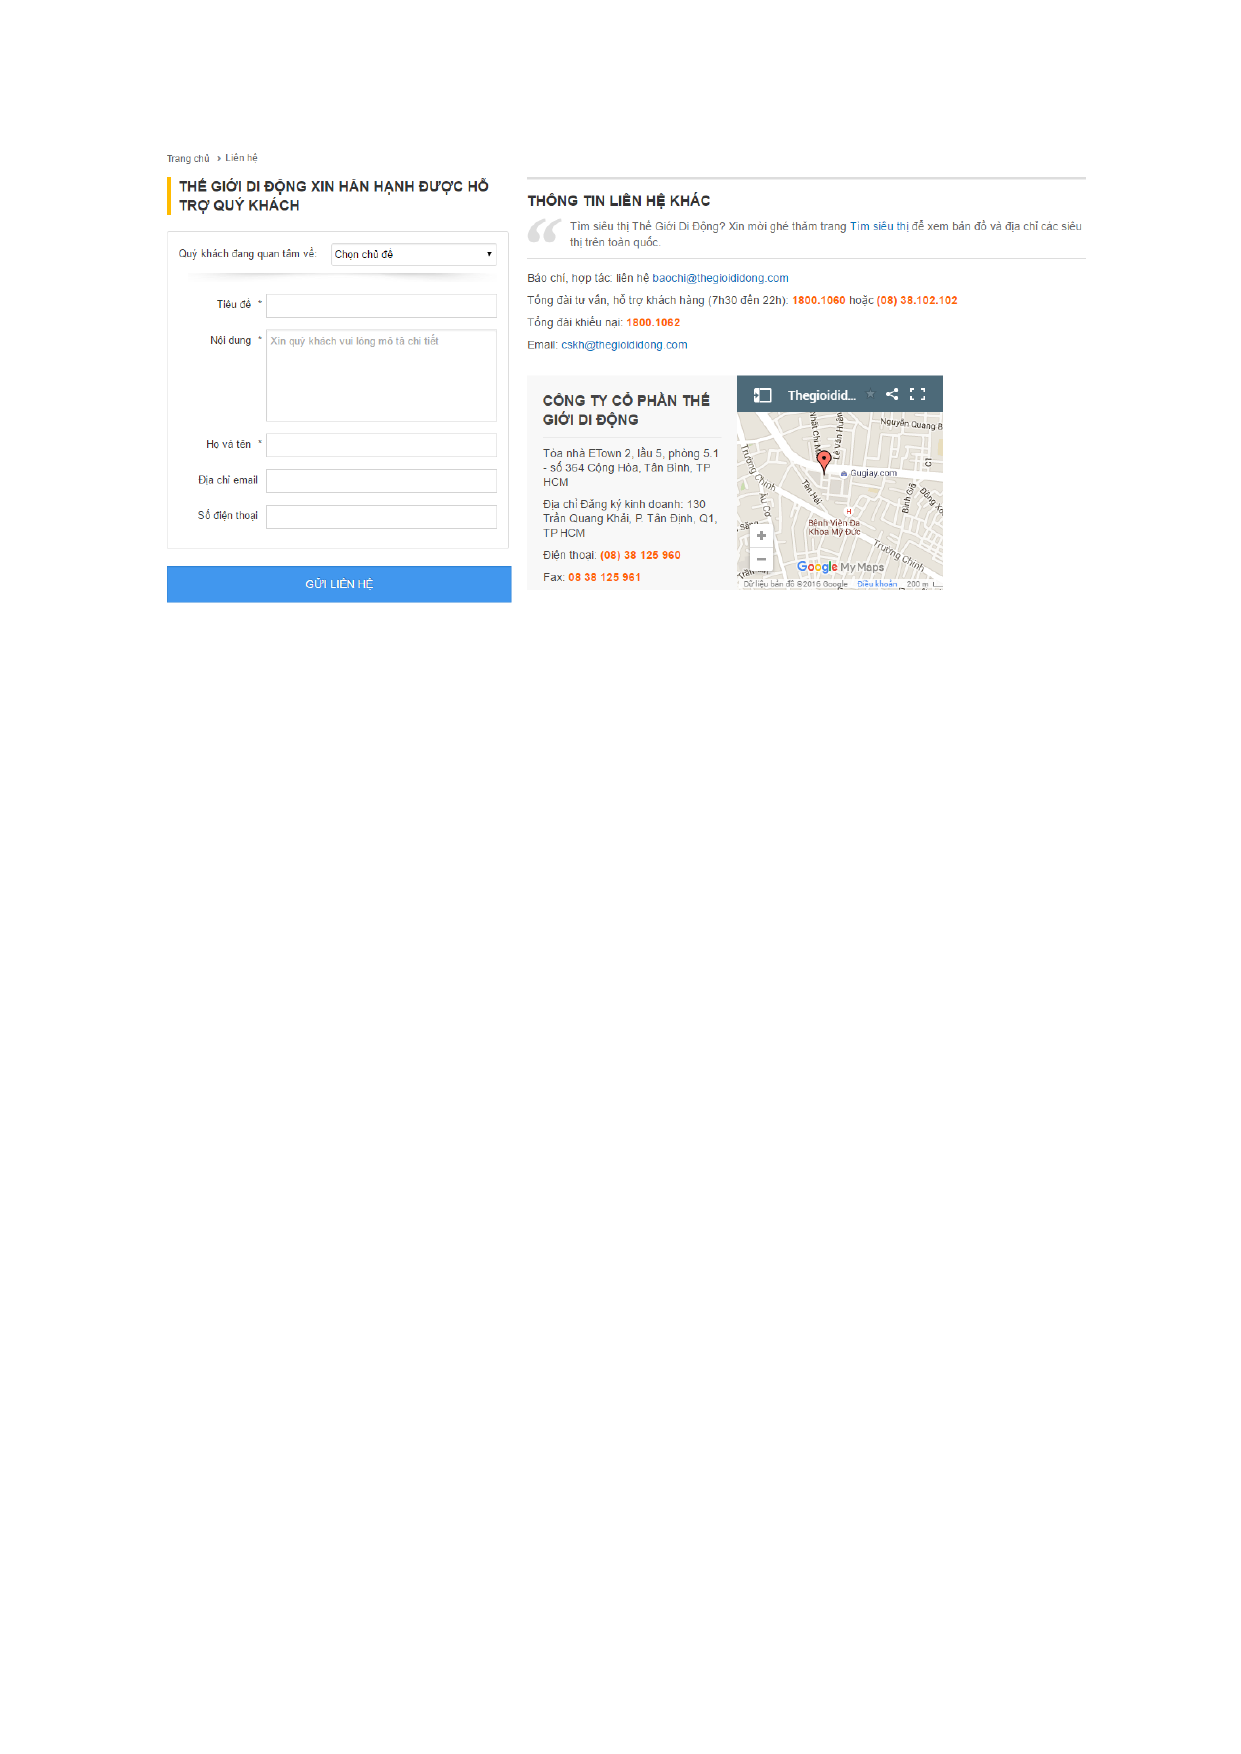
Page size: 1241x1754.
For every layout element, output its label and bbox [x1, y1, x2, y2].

picture [150, 150, 1102, 610]
